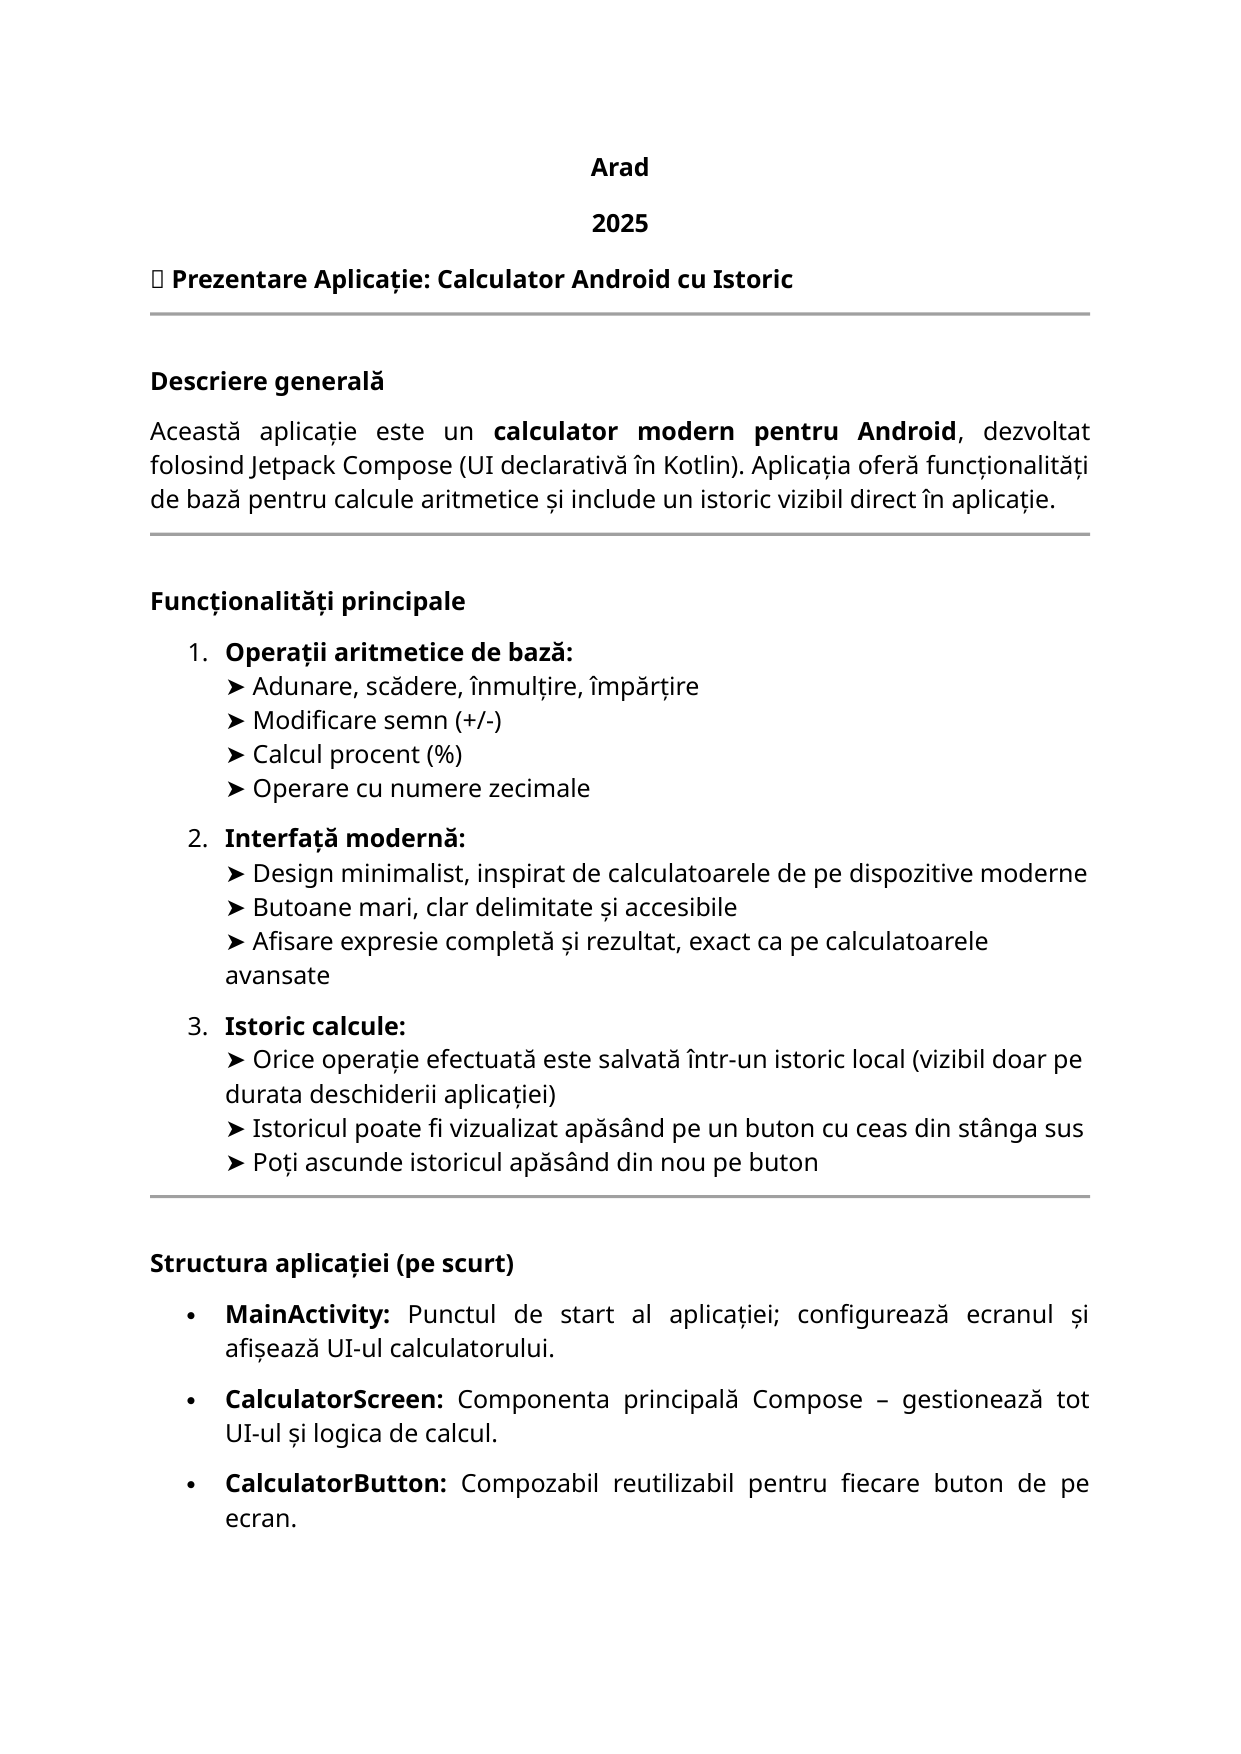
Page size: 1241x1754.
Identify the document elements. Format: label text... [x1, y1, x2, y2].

text Arad [150, 150, 1090, 184]
list Istoric calcule: ➤ Orice operație efectuată este salvată într-un istoric local (vizibil doar pe durata deschiderii aplicației) ➤ Istoricul poate fi vizualizat apăsând pe un buton cu ceas din stânga sus ➤ Poți ascunde istoricul apăsând din nou pe buton [187, 1008, 1090, 1178]
text 2025 [150, 206, 1090, 240]
text Descriere generală [150, 363, 1090, 397]
text 📱 Prezentare Aplicație: Calculator Android cu Istoric [150, 262, 1090, 296]
list CalculatorScreen: Componenta principală Compose – gestionează tot UI-ul și logica de calcul. [187, 1381, 1090, 1449]
text Această aplicație este un calculator modern pentru Android, dezvoltat folosind Jetpack Compose (UI declarativă în Kotlin). Aplicația oferă funcționalități de bază pentru calcule aritmetice și include un istoric vizibil direct în aplicație. [150, 414, 1090, 516]
list Operații aritmetice de bază: ➤ Adunare, scădere, înmulțire, împărțire ➤ Modificare semn (+/-) ➤ Calcul procent (%) ➤ Operare cu numere zecimale [187, 634, 1090, 804]
list Interfață modernă: ➤ Design minimalist, inspirat de calculatoarele de pe dispozitive moderne ➤ Butoane mari, clar delimitate și accesibile ➤ Afisare expresie completă și rezultat, exact ca pe calculatoarele avansate [187, 821, 1090, 991]
text Funcționalități principale [150, 583, 1090, 617]
list CalculatorButton: Compozabil reutilizabil pentru fiecare buton de pe ecran. [187, 1466, 1090, 1534]
text Structura aplicației (pe scurt) [150, 1246, 1090, 1280]
list MainActivity: Punctul de start al aplicației; configurează ecranul și afișează UI-ul calculatorului. [187, 1297, 1090, 1365]
